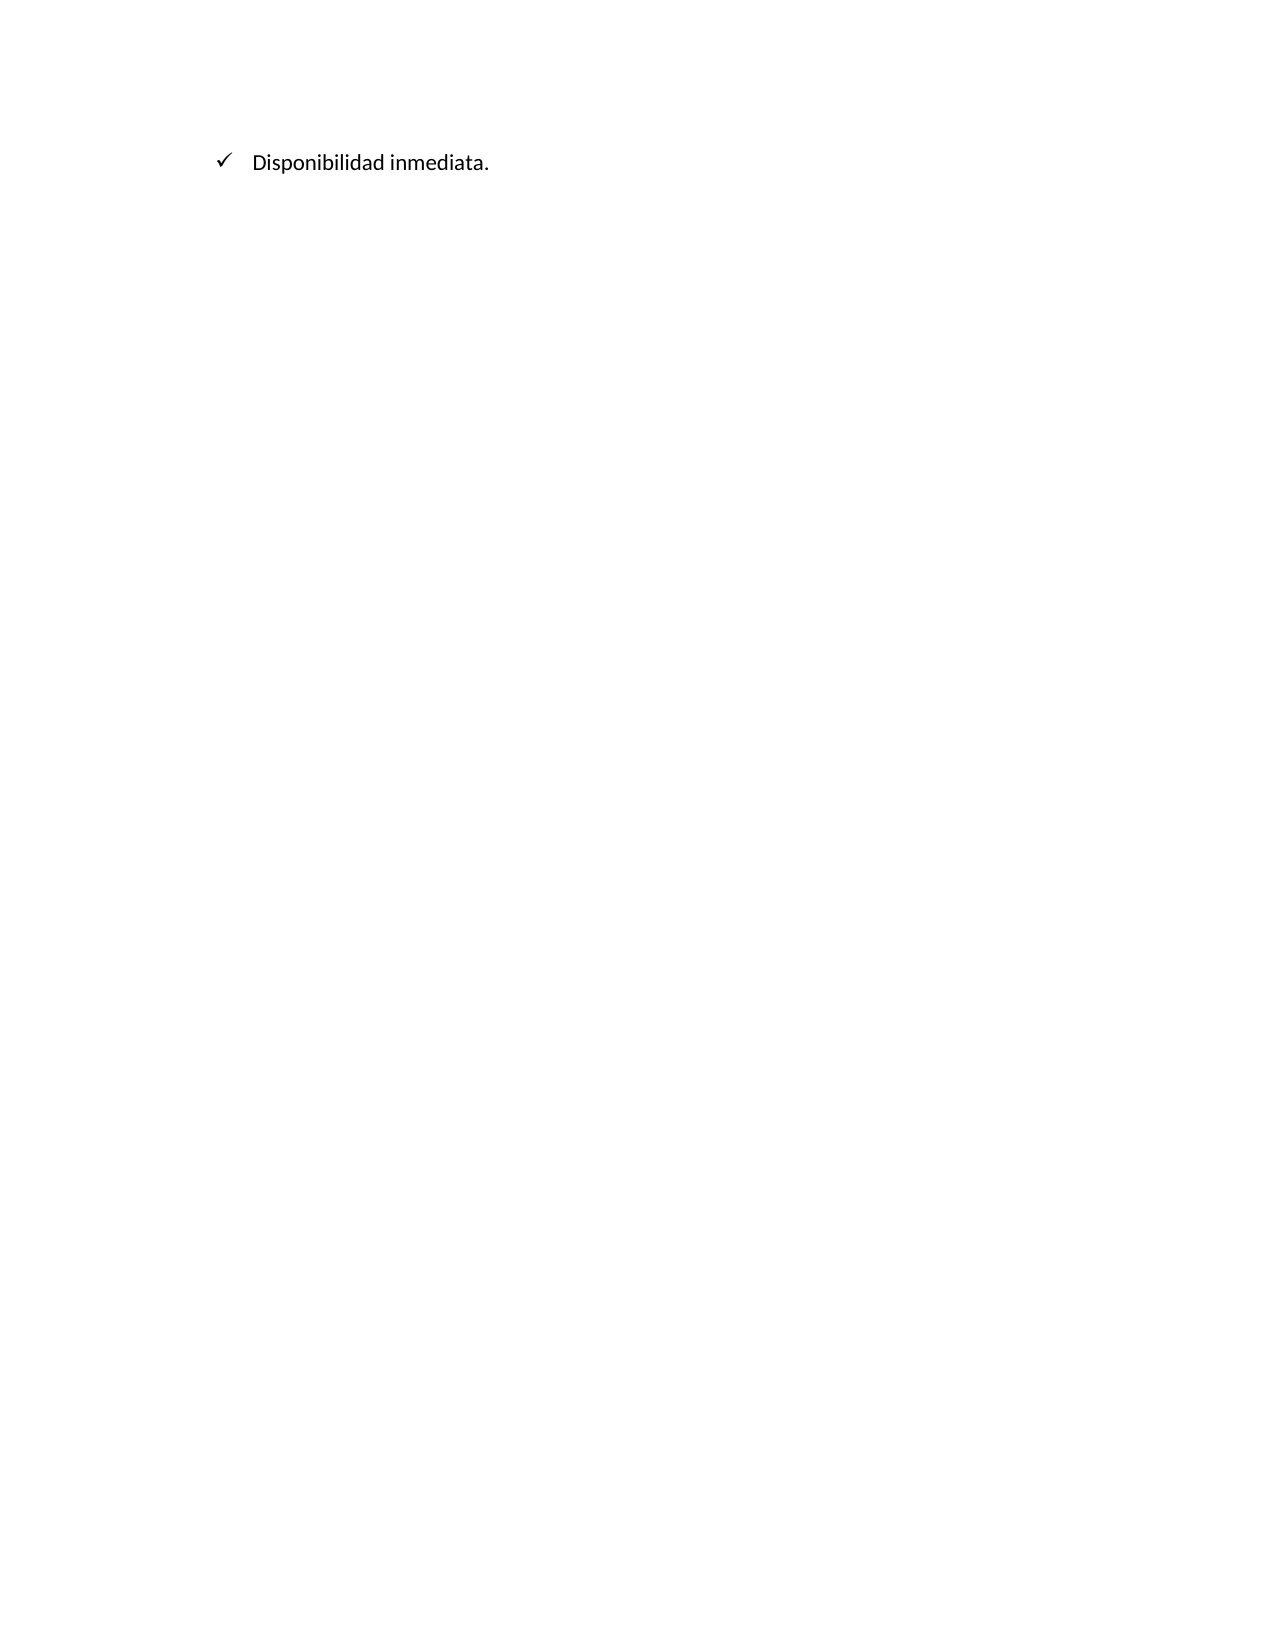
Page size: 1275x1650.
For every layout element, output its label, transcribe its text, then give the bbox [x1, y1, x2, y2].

list Disponibilidad inmediata. [215, 148, 1098, 176]
